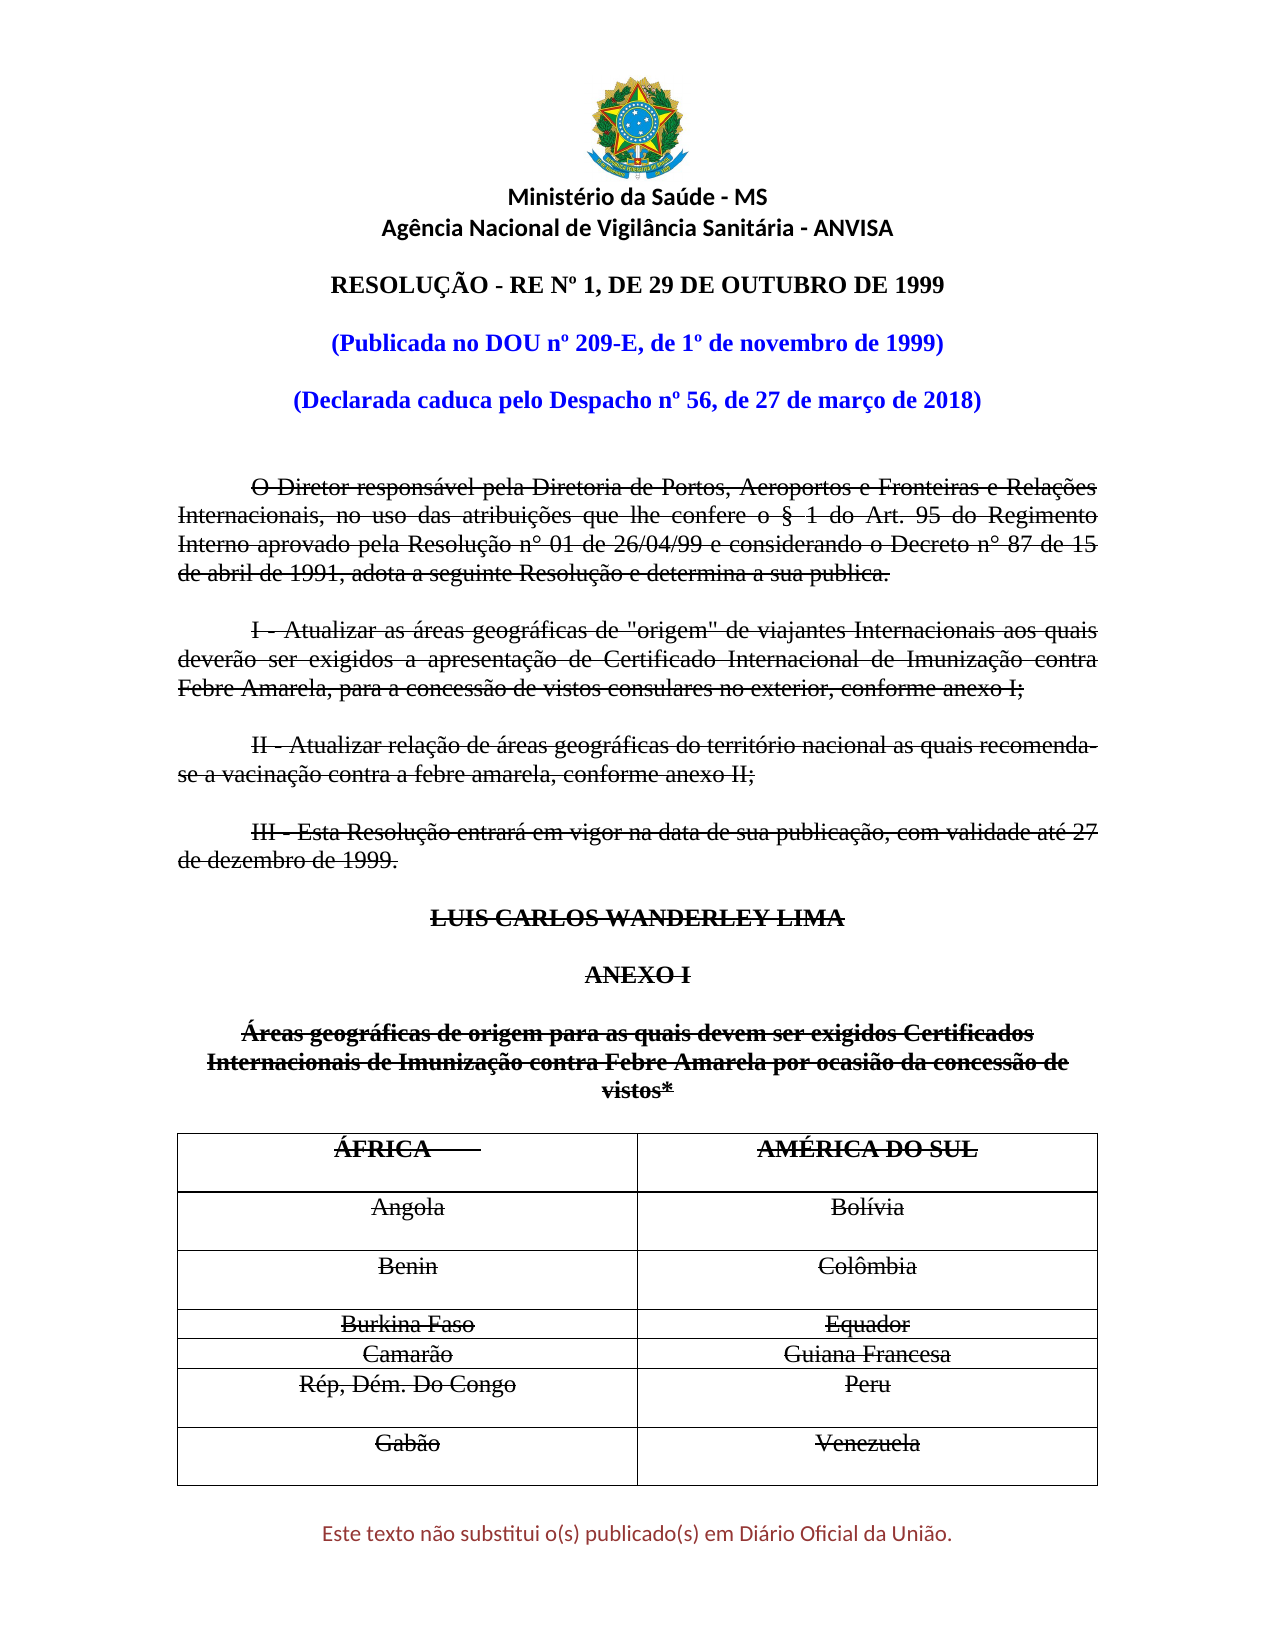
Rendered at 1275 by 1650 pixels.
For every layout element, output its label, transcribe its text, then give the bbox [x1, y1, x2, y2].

text ANEXO I [177, 960, 1098, 989]
text II - Atualizar relação de áreas geográficas do território nacional as quais recomenda-se a vacinação contra a febre amarela, conforme anexo II; [177, 730, 1098, 788]
table_cell Peru [638, 1369, 1097, 1427]
text I - Atualizar as áreas geográficas de "origem" de viajantes Internacionais aos quais deverão ser exigidos a apresentação de Certificado Internacional de Imunização contra Febre Amarela, para a concessão de vistos consulares no exterior, conforme anexo I; [177, 615, 1098, 660]
text (Publicada no DOU nº 209-E, de 1º de novembro de 1999) [177, 328, 1098, 357]
text III - Esta Resolução entrará em vigor na data de sua publicação, com validade até 27 de dezembro de 1999. [177, 817, 1098, 874]
table_cell Benin [178, 1251, 637, 1308]
text O Diretor responsável pela Diretoria de Portos, Aeroportos e Fronteiras e Relações Internacionais, no uso das atribuições que lhe confere o § 1 do Art. 95 do Regimento Interno aprovado pela Resolução n° 01 de 26/04/99 e considerando o Decreto n° 87 de 15 de abril de 1991, adota a seguinte Resolução e determina a sua publica. [177, 546, 1098, 587]
table_cell Gabão [178, 1428, 637, 1485]
table_header AMÉRICA DO SUL [638, 1134, 1097, 1191]
table_cell Rép, Dém. Do Congo [178, 1369, 637, 1427]
text O Diretor responsável pela Diretoria de Portos, Aeroportos e Fronteiras e Relações Internacionais, no uso das atribuições que lhe confere o § 1 do Art. 95 do Regimento Interno aprovado pela Resolução n° 01 de 26/04/99 e considerando o Decreto n° 87 de 15 de abril de 1991, adota a seguinte Resolução e determina a sua publica. [177, 517, 1098, 545]
picture [583, 75, 692, 182]
table_cell Colômbia [638, 1251, 1097, 1308]
text LUIS CARLOS WANDERLEY LIMA [177, 903, 1098, 932]
table_cell Bolívia [638, 1193, 1097, 1250]
table_cell Burkina Faso [178, 1310, 637, 1338]
text O Diretor responsável pela Diretoria de Portos, Aeroportos e Fronteiras e Relações Internacionais, no uso das atribuições que lhe confere o § 1 do Art. 95 do Regimento Interno aprovado pela Resolução n° 01 de 26/04/99 e considerando o Decreto n° 87 de 15 de abril de 1991, adota a seguinte Resolução e determina a sua publica. [177, 472, 1098, 516]
table_cell Equador [638, 1310, 1097, 1338]
table_header ÁFRICA [178, 1134, 637, 1191]
text Áreas geográficas de origem para as quais devem ser exigidos Certificados Internacionais de Imunização contra Febre Amarela por ocasião da concessão de vistos* [177, 1018, 1098, 1104]
table_cell Angola [178, 1193, 637, 1250]
table_cell Guiana Francesa [638, 1339, 1097, 1368]
table_cell Camarão [178, 1339, 637, 1368]
table_cell Venezuela [638, 1428, 1097, 1485]
text I - Atualizar as áreas geográficas de "origem" de viajantes Internacionais aos quais deverão ser exigidos a apresentação de Certificado Internacional de Imunização contra Febre Amarela, para a concessão de vistos consulares no exterior, conforme anexo I; [177, 661, 1098, 702]
text RESOLUÇÃO - RE Nº 1, DE 29 DE OUTUBRO DE 1999 [177, 270, 1098, 299]
text (Declarada caduca pelo Despacho nº 56, de 27 de março de 2018) [177, 385, 1098, 414]
